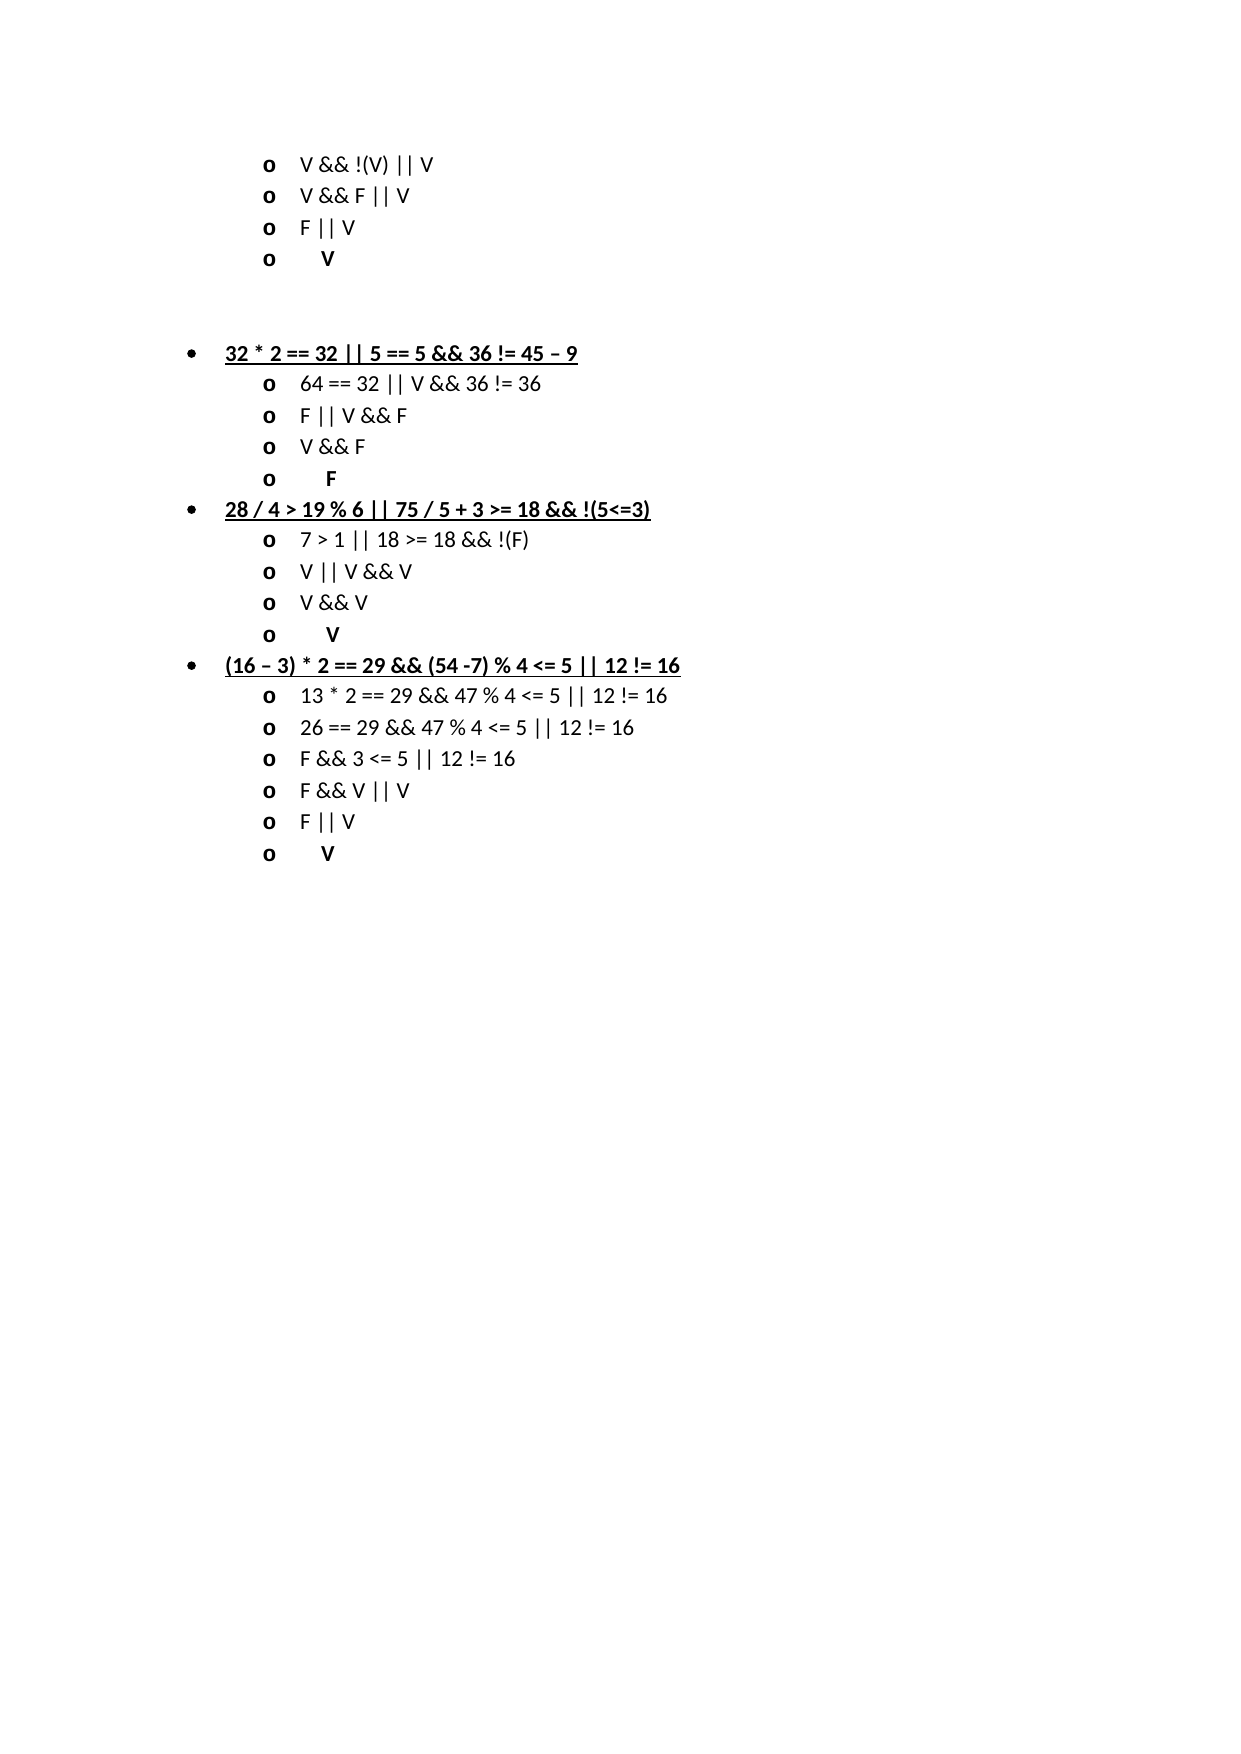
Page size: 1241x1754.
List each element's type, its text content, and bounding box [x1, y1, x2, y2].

list V [262, 839, 1090, 868]
list F || V && F [262, 401, 1090, 430]
list F && V || V [262, 776, 1090, 805]
list V [262, 620, 1090, 649]
list 32 * 2 == 32 || 5 == 5 && 36 != 45 – 9 [187, 339, 1090, 367]
list V || V && V [262, 557, 1090, 586]
list V && F || V [262, 181, 1090, 211]
list 64 == 32 || V && 36 != 36 [262, 369, 1090, 399]
list 13 * 2 == 29 && 47 % 4 <= 5 || 12 != 16 [262, 682, 1090, 711]
list F [262, 464, 1090, 493]
list V && F [262, 432, 1090, 462]
list F || V [262, 213, 1090, 242]
list V [262, 244, 1090, 273]
list (16 – 3) * 2 == 29 && (54 -7) % 4 <= 5 || 12 != 16 [187, 651, 1090, 679]
list 26 == 29 && 47 % 4 <= 5 || 12 != 16 [262, 713, 1090, 742]
list V && V [262, 588, 1090, 618]
list F || V [262, 807, 1090, 837]
list F && 3 <= 5 || 12 != 16 [262, 744, 1090, 774]
list 28 / 4 > 19 % 6 || 75 / 5 + 3 >= 18 && !(5<=3) [187, 495, 1090, 523]
list V && !(V) || V [262, 150, 1090, 179]
list 7 > 1 || 18 >= 18 && !(F) [262, 526, 1090, 555]
